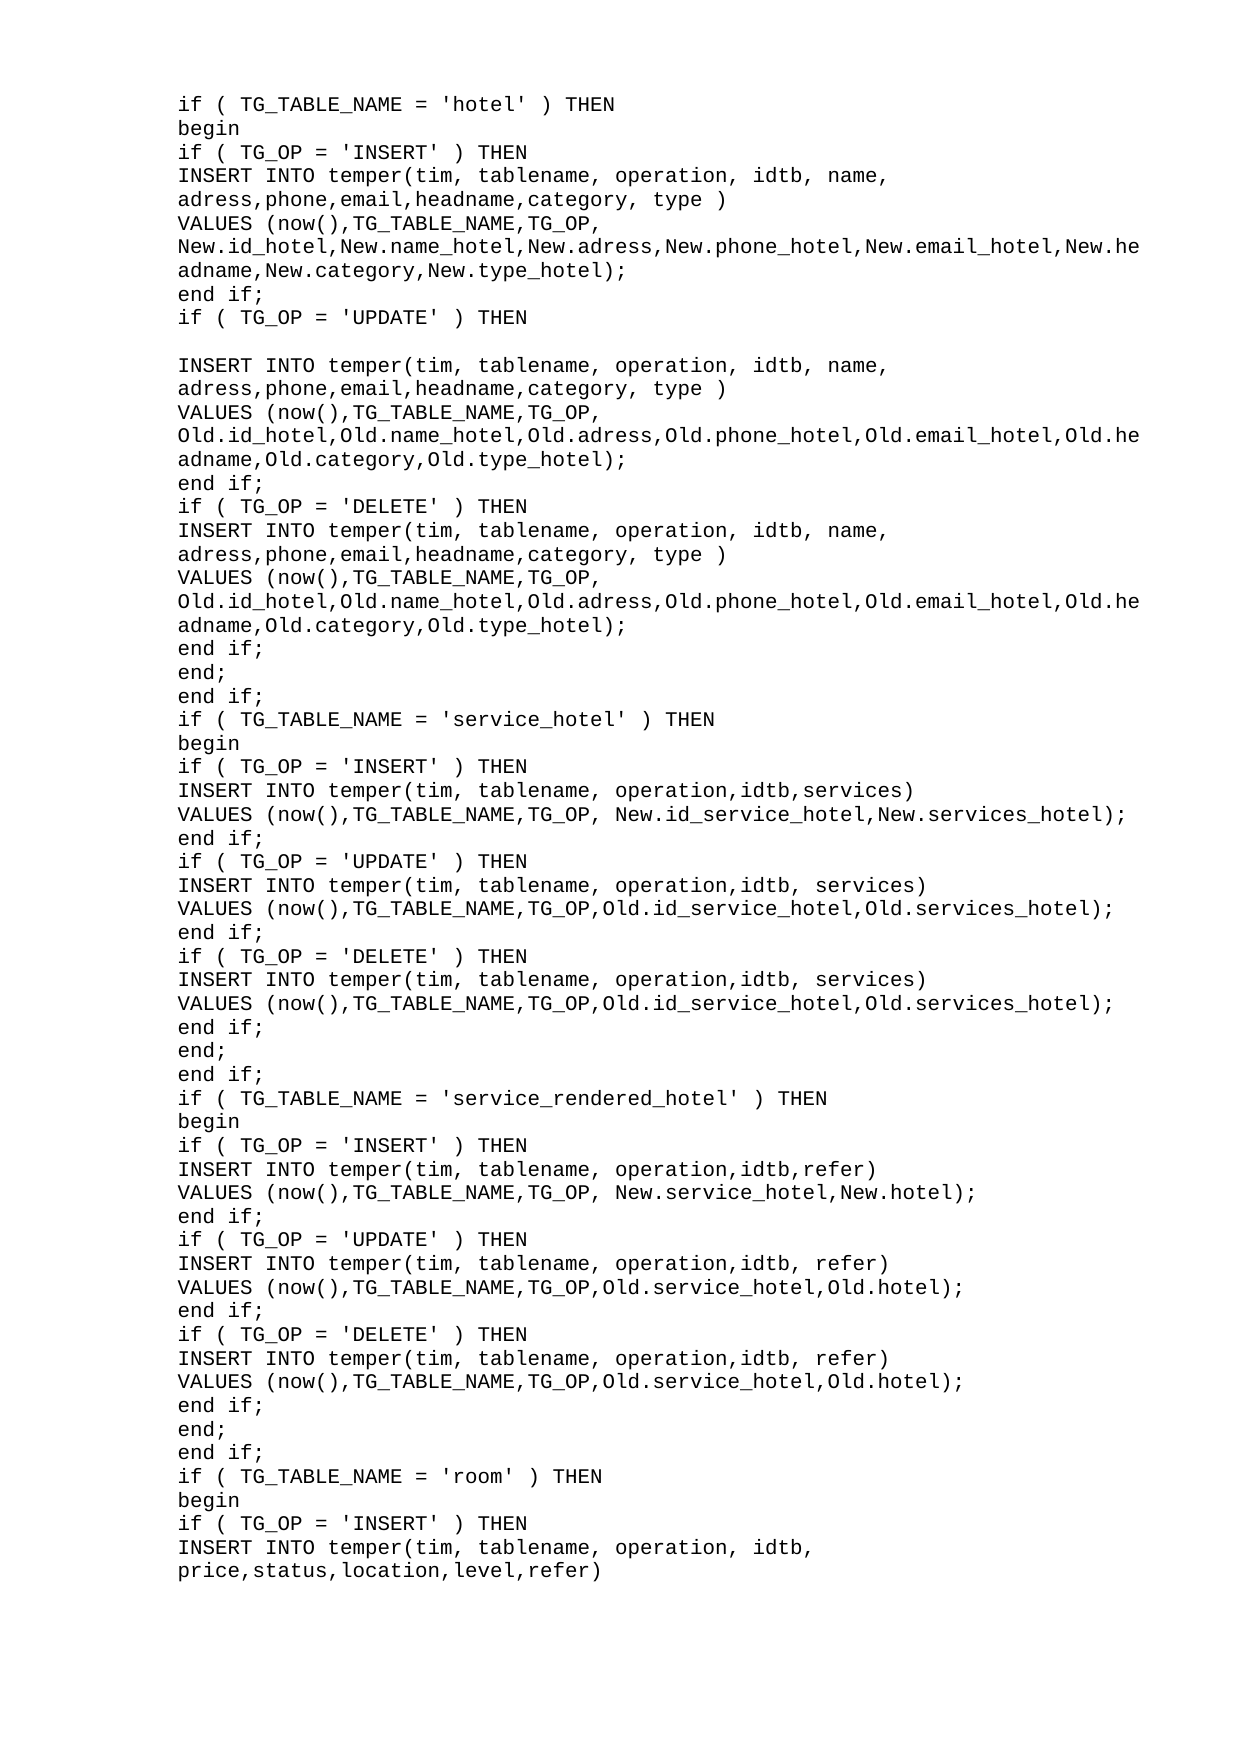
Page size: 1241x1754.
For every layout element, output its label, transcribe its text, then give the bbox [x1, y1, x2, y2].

text end if; [177, 1017, 1152, 1040]
text VALUES (now(),TG_TABLE_NAME,TG_OP,Old.service_hotel,Old.hotel); [177, 1371, 1152, 1395]
text VALUES (now(),TG_TABLE_NAME,TG_OP, New.id_hotel,New.name_hotel,New.adress,New.phone_hotel,New.email_hotel,New.headname,New.category,New.type_hotel); [177, 213, 1152, 284]
text end if; [177, 1442, 1152, 1466]
text end if; [177, 686, 1152, 709]
text end; [177, 1419, 1152, 1442]
text INSERT INTO temper(tim, tablename, operation,idtb, services) [177, 969, 1152, 993]
text VALUES (now(),TG_TABLE_NAME,TG_OP,Old.id_service_hotel,Old.services_hotel); [177, 898, 1152, 922]
text VALUES (now(),TG_TABLE_NAME,TG_OP,Old.service_hotel,Old.hotel); [177, 1277, 1152, 1300]
text end if; [177, 1064, 1152, 1088]
text if ( TG_OP = 'INSERT' ) THEN [177, 142, 1152, 165]
text INSERT INTO temper(tim, tablename, operation,idtb, refer) [177, 1253, 1152, 1277]
text INSERT INTO temper(tim, tablename, operation, idtb, name, adress,phone,email,headname,category, type ) [177, 520, 1152, 567]
text if ( TG_OP = 'INSERT' ) THEN [177, 1513, 1152, 1537]
text end; [177, 1040, 1152, 1064]
text INSERT INTO temper(tim, tablename, operation,idtb, services) [177, 875, 1152, 898]
text if ( TG_OP = 'UPDATE' ) THEN [177, 307, 1152, 331]
text end if; [177, 638, 1152, 662]
text if ( TG_OP = 'UPDATE' ) THEN [177, 851, 1152, 875]
text if ( TG_OP = 'INSERT' ) THEN [177, 757, 1152, 780]
text end; [177, 662, 1152, 686]
text if ( TG_TABLE_NAME = 'service_hotel' ) THEN [177, 709, 1152, 733]
text begin [177, 1489, 1152, 1513]
text begin [177, 1111, 1152, 1135]
text INSERT INTO temper(tim, tablename, operation, idtb, name, adress,phone,email,headname,category, type ) [177, 354, 1152, 402]
text if ( TG_OP = 'DELETE' ) THEN [177, 946, 1152, 969]
text VALUES (now(),TG_TABLE_NAME,TG_OP, Old.id_hotel,Old.name_hotel,Old.adress,Old.phone_hotel,Old.email_hotel,Old.headname,Old.category,Old.type_hotel); [177, 402, 1152, 473]
text INSERT INTO temper(tim, tablename, operation, idtb, name, adress,phone,email,headname,category, type ) [177, 165, 1152, 213]
text if ( TG_OP = 'UPDATE' ) THEN [177, 1229, 1152, 1253]
text end if; [177, 284, 1152, 307]
text begin [177, 733, 1152, 757]
text if ( TG_TABLE_NAME = 'hotel' ) THEN [177, 94, 1152, 118]
text end if; [177, 1300, 1152, 1324]
text begin [177, 118, 1152, 142]
text end if; [177, 1395, 1152, 1419]
text end if; [177, 922, 1152, 946]
text if ( TG_OP = 'INSERT' ) THEN [177, 1135, 1152, 1158]
text if ( TG_TABLE_NAME = 'service_rendered_hotel' ) THEN [177, 1088, 1152, 1111]
text end if; [177, 1206, 1152, 1229]
text VALUES (now(),TG_TABLE_NAME,TG_OP, Old.id_hotel,Old.name_hotel,Old.adress,Old.phone_hotel,Old.email_hotel,Old.headname,Old.category,Old.type_hotel); [177, 567, 1152, 638]
text INSERT INTO temper(tim, tablename, operation,idtb,services) [177, 780, 1152, 804]
text if ( TG_OP = 'DELETE' ) THEN [177, 1324, 1152, 1348]
text INSERT INTO temper(tim, tablename, operation,idtb, refer) [177, 1348, 1152, 1371]
text end if; [177, 473, 1152, 496]
text VALUES (now(),TG_TABLE_NAME,TG_OP, New.service_hotel,New.hotel); [177, 1182, 1152, 1206]
text INSERT INTO temper(tim, tablename, operation,idtb,refer) [177, 1158, 1152, 1182]
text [177, 1537, 1152, 1584]
text if ( TG_TABLE_NAME = 'room' ) THEN [177, 1466, 1152, 1489]
text end if; [177, 827, 1152, 851]
text VALUES (now(),TG_TABLE_NAME,TG_OP, New.id_service_hotel,New.services_hotel); [177, 804, 1152, 827]
text VALUES (now(),TG_TABLE_NAME,TG_OP,Old.id_service_hotel,Old.services_hotel); [177, 993, 1152, 1017]
text if ( TG_OP = 'DELETE' ) THEN [177, 496, 1152, 520]
